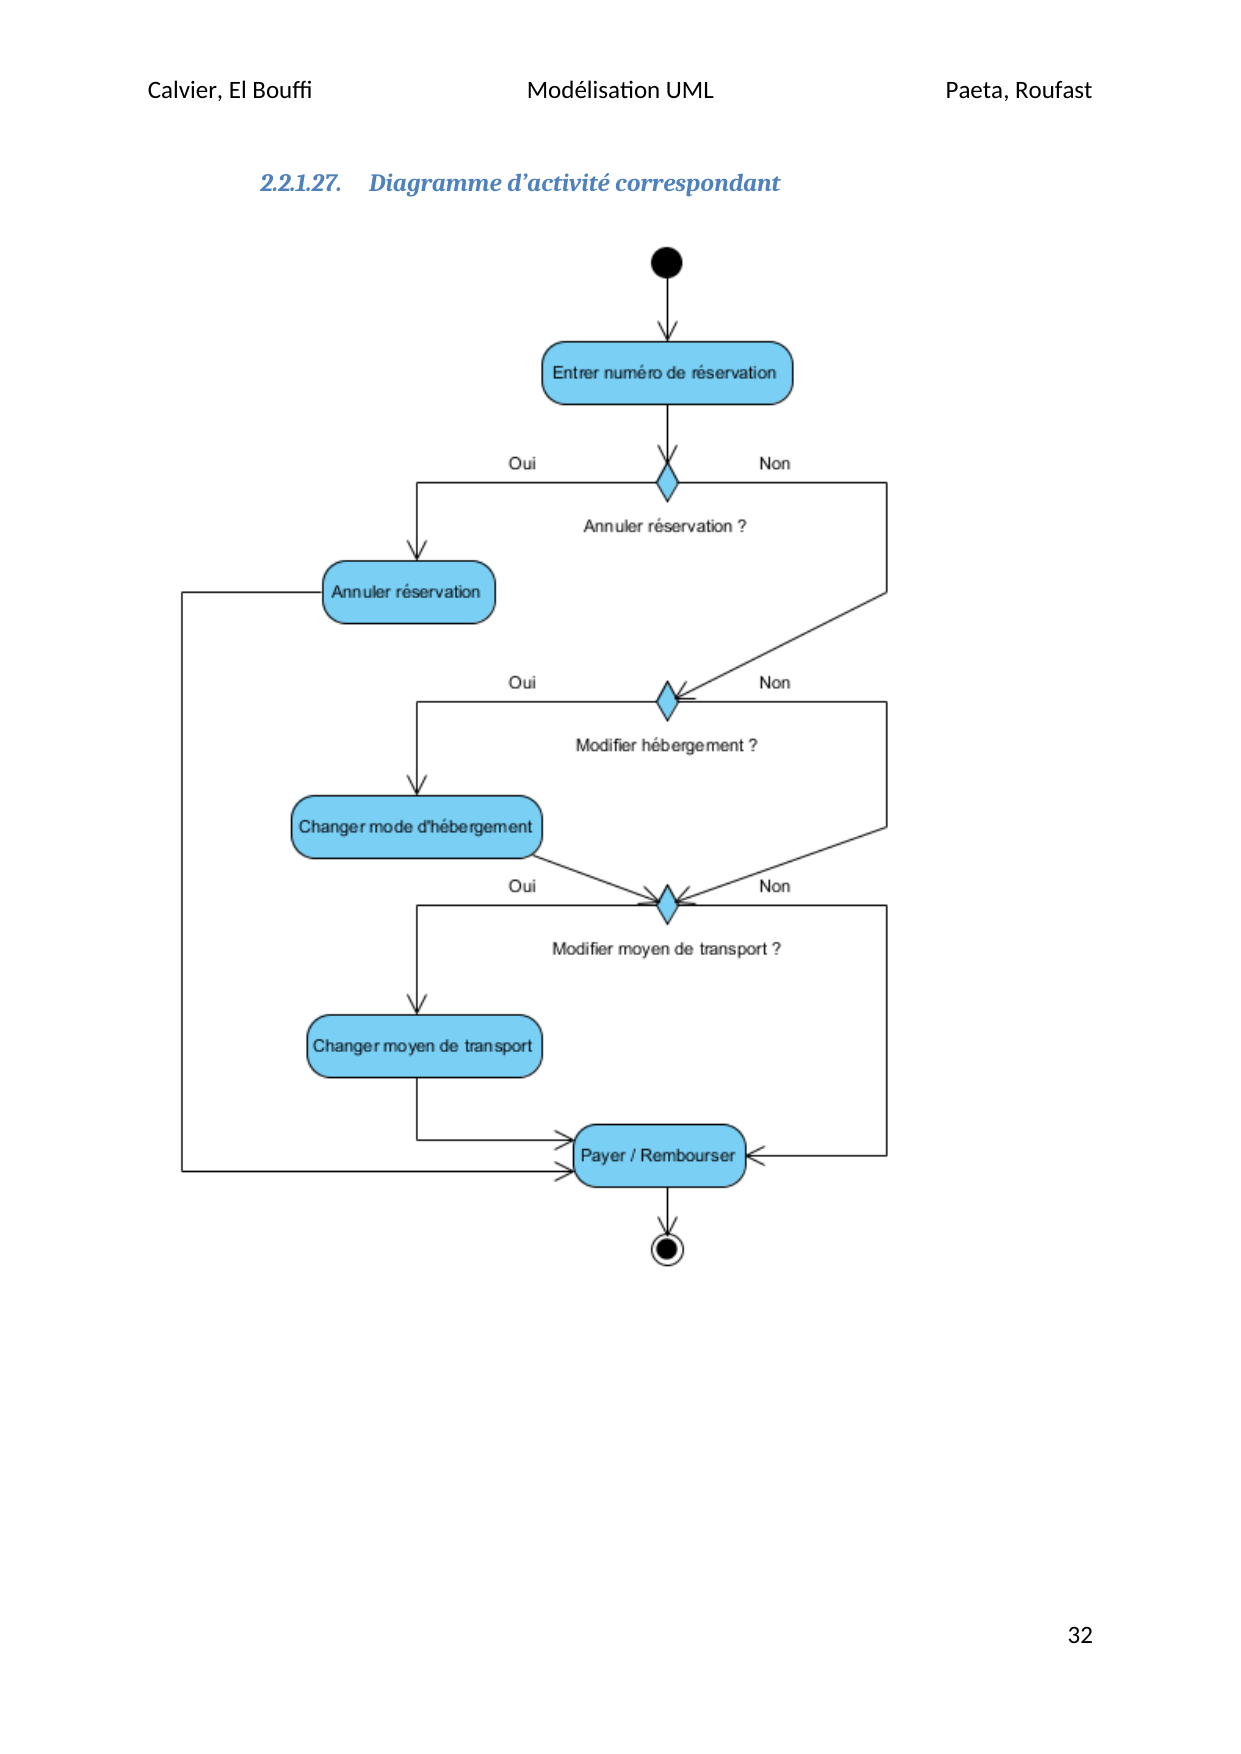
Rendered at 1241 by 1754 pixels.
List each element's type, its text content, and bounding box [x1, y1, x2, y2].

subtitle Diagramme d’activité correspondant [260, 168, 1093, 197]
picture [147, 227, 927, 1279]
